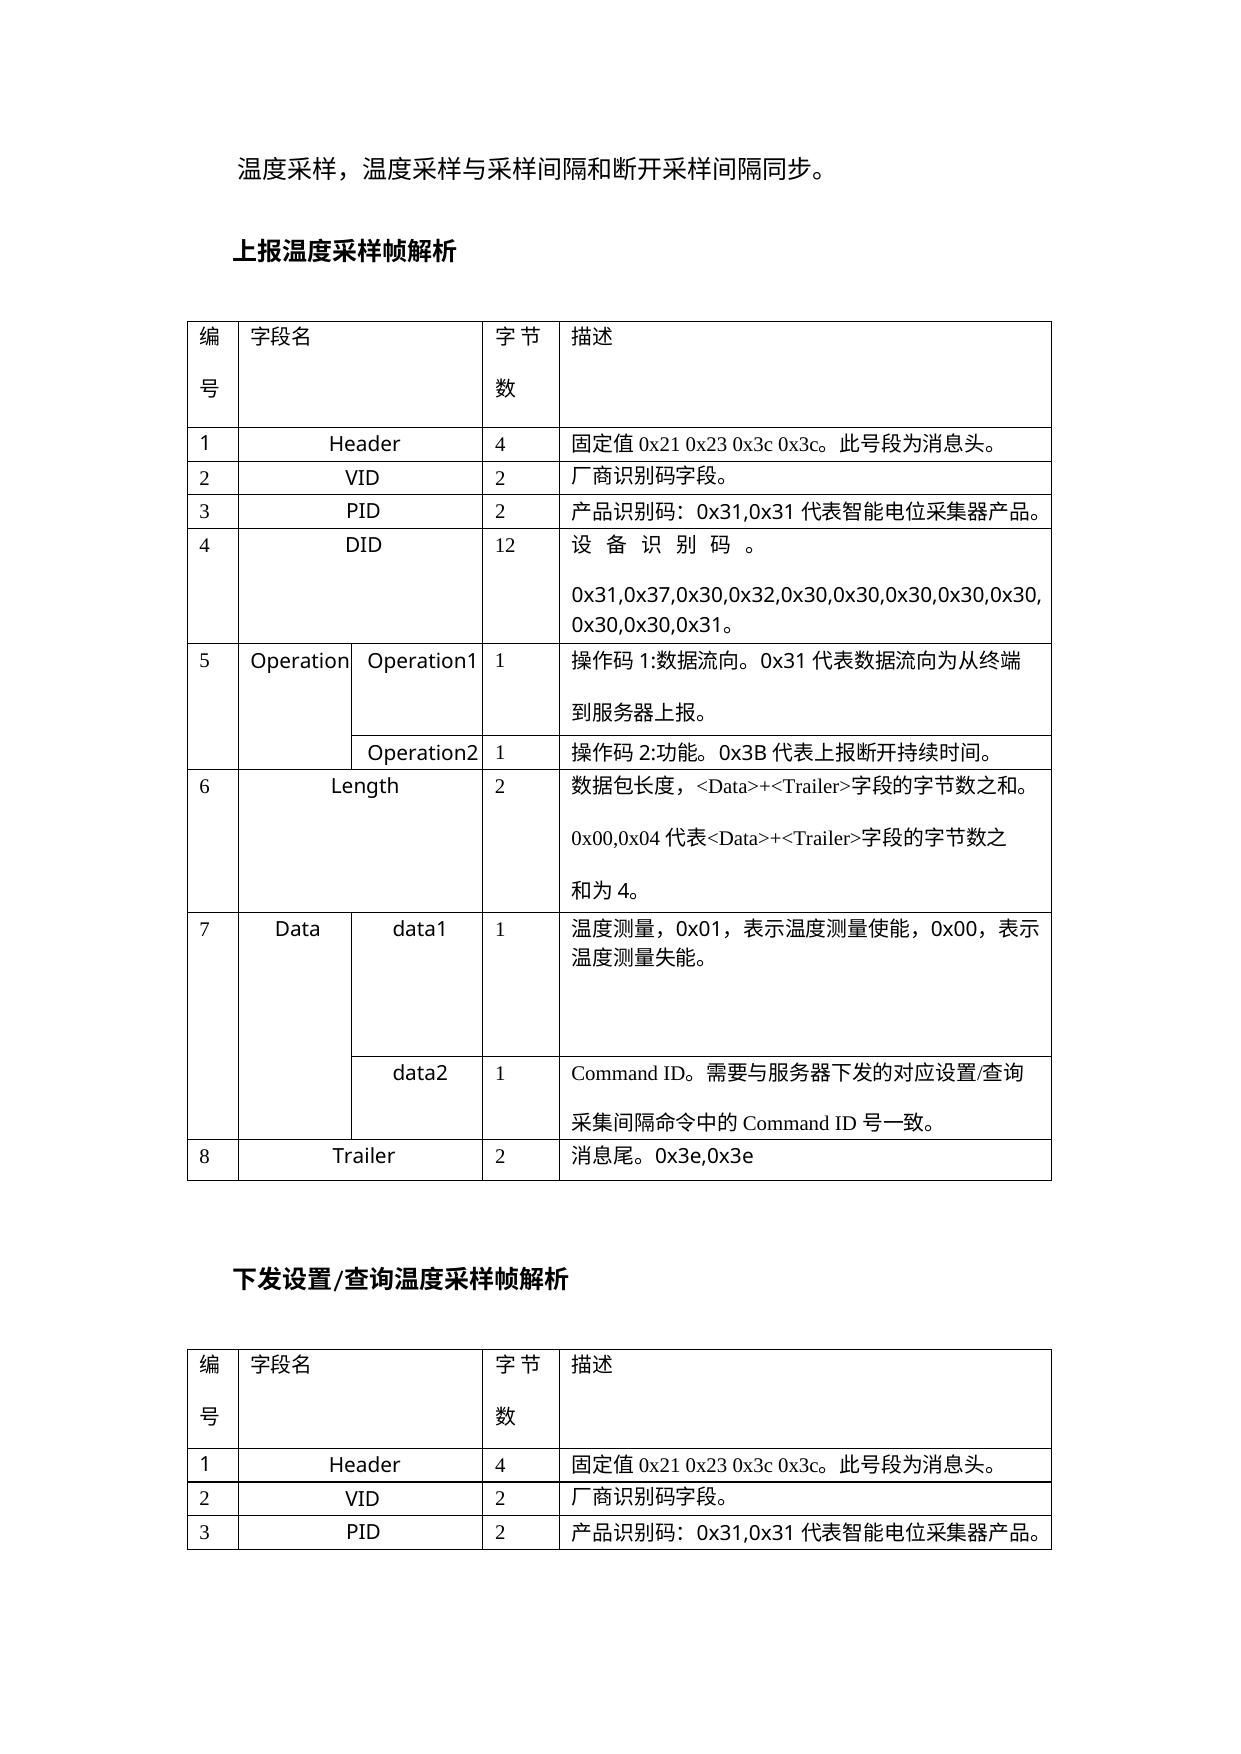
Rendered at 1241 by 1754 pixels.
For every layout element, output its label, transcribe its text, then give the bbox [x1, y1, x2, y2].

table_header 字段名 [239, 322, 482, 427]
table_cell 产品识别码：0x31,0x31 代表智能电位采集器产品。 [560, 495, 1051, 528]
table_cell Trailer [239, 1140, 482, 1180]
table_cell 7 [188, 913, 238, 1139]
table_cell 8 [188, 1140, 238, 1180]
table_cell VID [239, 462, 482, 494]
table_cell 2 [483, 770, 559, 912]
table_cell 2 [483, 462, 559, 494]
subtitle 上报温度采样帧解析 [232, 231, 1053, 268]
table_cell data2 [352, 1057, 482, 1139]
table_cell 操作码 1:数据流向。0x31 代表数据流向为从终端 到服务器上报。 [560, 644, 1051, 735]
table_cell 设 备 识 别 码 。 0x31,0x37,0x30,0x32,0x30,0x30,0x30,0x30,0x30,0x30,0x30,0x31。 [560, 529, 1051, 643]
table_header 编 号 [188, 322, 238, 427]
table_header 描述 [560, 322, 1051, 427]
table_cell 1 [188, 1449, 238, 1481]
table_header 字 节 数 [483, 1350, 559, 1448]
table_cell 2 [188, 462, 238, 494]
table_cell Length [239, 770, 482, 912]
table_cell VID [239, 1483, 482, 1515]
table_cell 消息尾。0x3e,0x3e [560, 1140, 1051, 1180]
table_cell 厂商识别码字段。 [560, 462, 1051, 494]
table_cell Operation2 [352, 736, 482, 769]
table_cell Data [239, 913, 351, 1139]
table_cell 1 [483, 913, 559, 1056]
table_cell 2 [483, 495, 559, 528]
table_cell 1 [483, 644, 559, 735]
table_header 字 节 数 [483, 322, 559, 427]
table_header 字段名 [239, 1350, 482, 1448]
table_cell 固定值 0x21 0x23 0x3c 0x3c。此号段为消息头。 [560, 1449, 1051, 1481]
table_cell Header [239, 428, 482, 461]
table_cell 数据包长度，<Data>+<Trailer>字段的字节数之和。 0x00,0x04 代表<Data>+<Trailer>字段的字节数之 和为4。 [560, 770, 1051, 912]
table_cell 2 [483, 1140, 559, 1180]
table_cell data1 [352, 913, 482, 1056]
table_cell 4 [188, 529, 238, 643]
table_cell Header [239, 1449, 482, 1481]
table_cell 2 [483, 1516, 559, 1548]
table_cell PID [239, 495, 482, 528]
table_cell 6 [188, 770, 238, 912]
table_cell 3 [188, 1516, 238, 1548]
table_cell Operation1 [352, 644, 482, 735]
table_header 编 号 [188, 1350, 238, 1448]
table_cell 产品识别码：0x31,0x31 代表智能电位采集器产品。 [560, 1516, 1051, 1548]
table_cell 2 [188, 1483, 238, 1515]
table_cell PID [239, 1516, 482, 1548]
table_cell 温度测量，0x01，表示温度测量使能，0x00，表示温度测量失能。 [560, 913, 1051, 1056]
table_header 描述 [560, 1350, 1051, 1448]
table_cell Command ID。需要与服务器下发的对应设置/查询 采集间隔命令中的 Command ID 号一致。 [560, 1057, 1051, 1139]
table_cell 12 [483, 529, 559, 643]
table_cell 4 [483, 428, 559, 461]
table_cell 4 [483, 1449, 559, 1481]
table_cell 1 [483, 736, 559, 769]
table_cell 2 [483, 1483, 559, 1515]
table_cell 固定值 0x21 0x23 0x3c 0x3c。此号段为消息头。 [560, 428, 1051, 461]
list 温度采样，温度采样与采样间隔和断开采样间隔同步。 [187, 150, 1053, 186]
table_cell 3 [188, 495, 238, 528]
table_cell DID [239, 529, 482, 643]
table_cell 5 [188, 644, 238, 769]
subtitle 下发设置/查询温度采样帧解析 [232, 1259, 1053, 1296]
table_cell 1 [483, 1057, 559, 1139]
table_cell 1 [188, 428, 238, 461]
table_cell 厂商识别码字段。 [560, 1483, 1051, 1515]
table_cell 操作码 2:功能。0x3B 代表上报断开持续时间。 [560, 736, 1051, 769]
table_cell Operation [239, 644, 351, 769]
